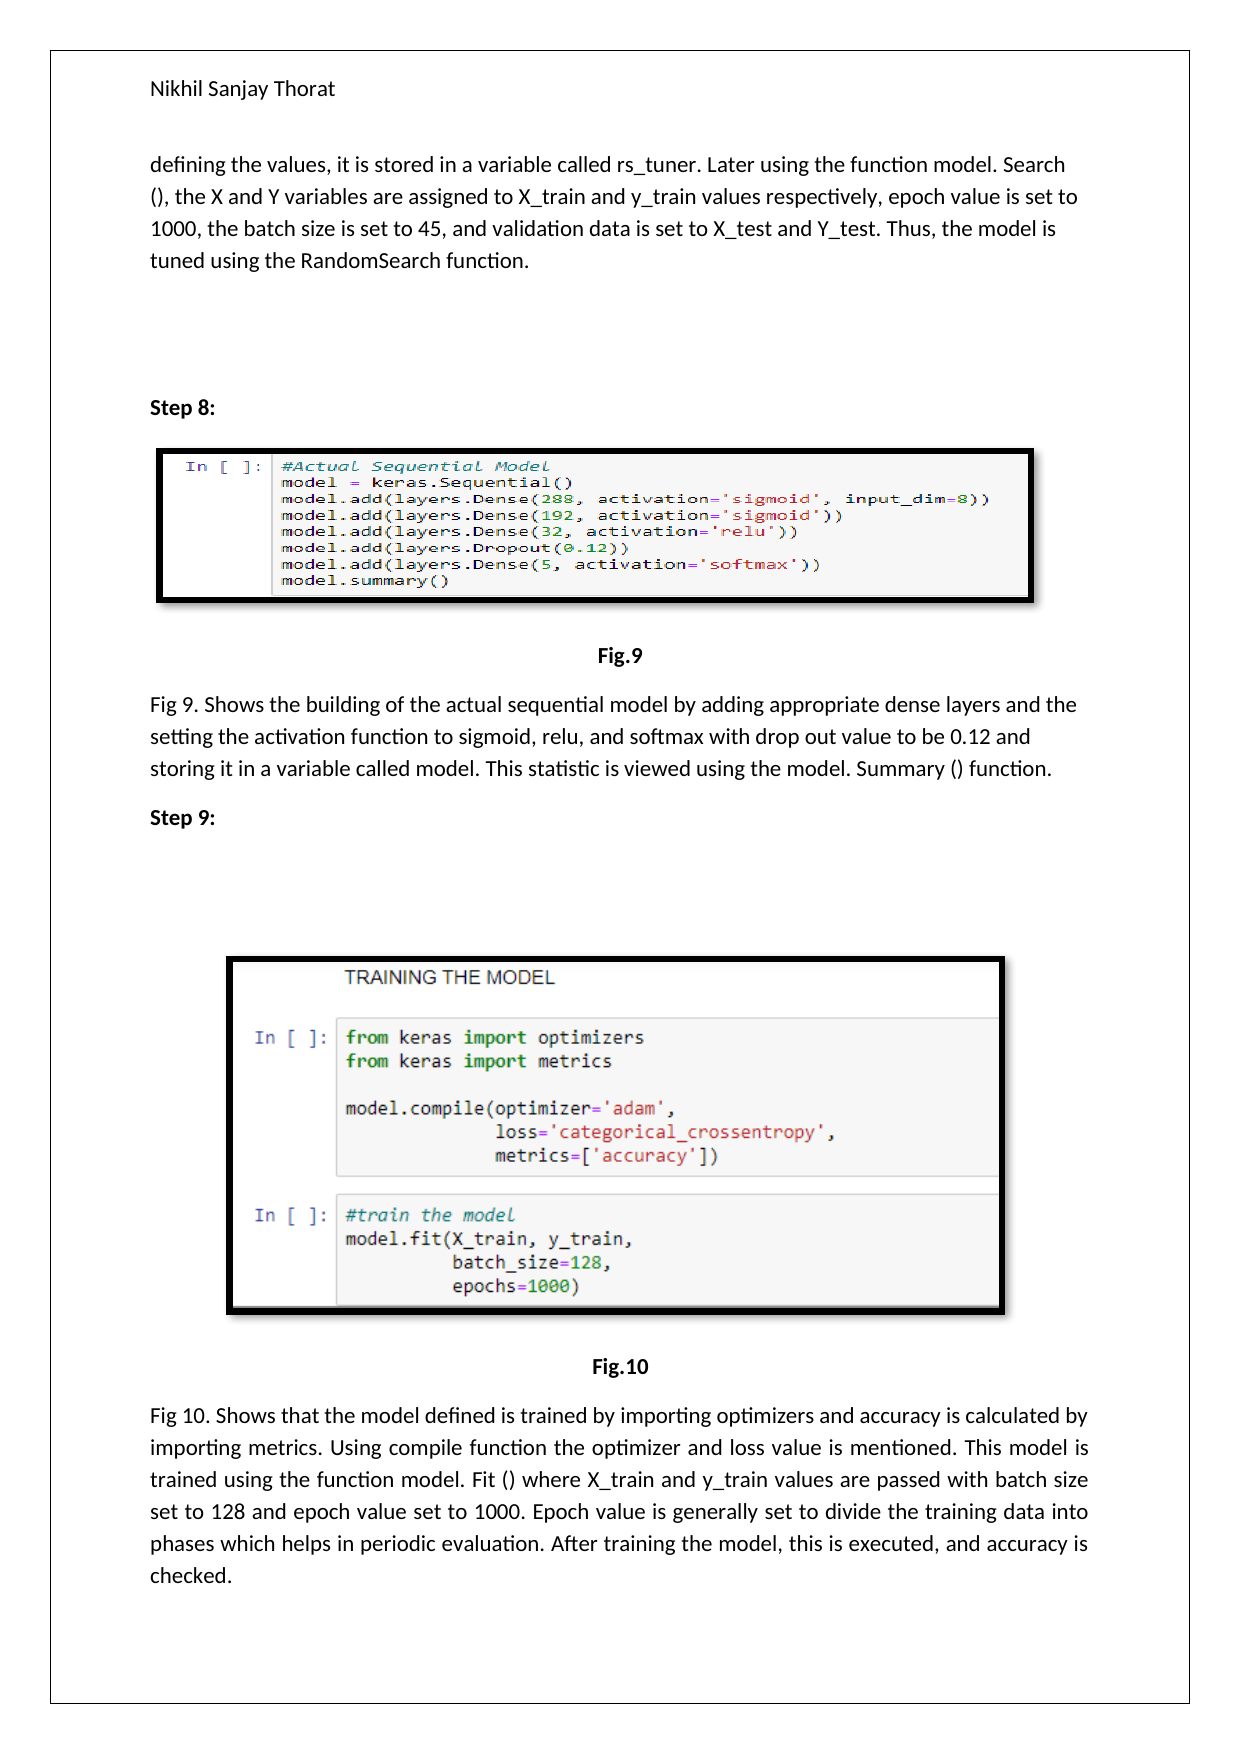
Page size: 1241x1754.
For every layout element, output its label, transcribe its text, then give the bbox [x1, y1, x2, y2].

text Fig 9. Shows the building of the actual sequential model by adding appropriate dense layers and the setting the activation function to sigmoid, relu, and softmax with drop out value to be 0.12 and storing it in a variable called model. This statistic is viewed using the model. Summary () function. [150, 690, 1090, 782]
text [150, 150, 1090, 274]
text Fig 10. Shows that the model defined is trained by importing optimizers and accuracy is calculated by importing metrics. Using compile function the optimizer and loss value is mentioned. This model is trained using the function model. Fit () where X_train and y_train values are passed with batch size set to 128 and epoch value set to 1000. Epoch value is generally set to divide the training data into phases which helps in periodic evaluation. After training the model, this is executed, and accuracy is checked. [150, 1401, 1090, 1590]
picture [163, 454, 1028, 597]
text Fig.10 [150, 1352, 1090, 1380]
text Step 9: [150, 803, 1090, 831]
text Fig.9 [150, 641, 1090, 669]
text Step 8: [150, 393, 1090, 421]
picture [233, 962, 999, 1308]
